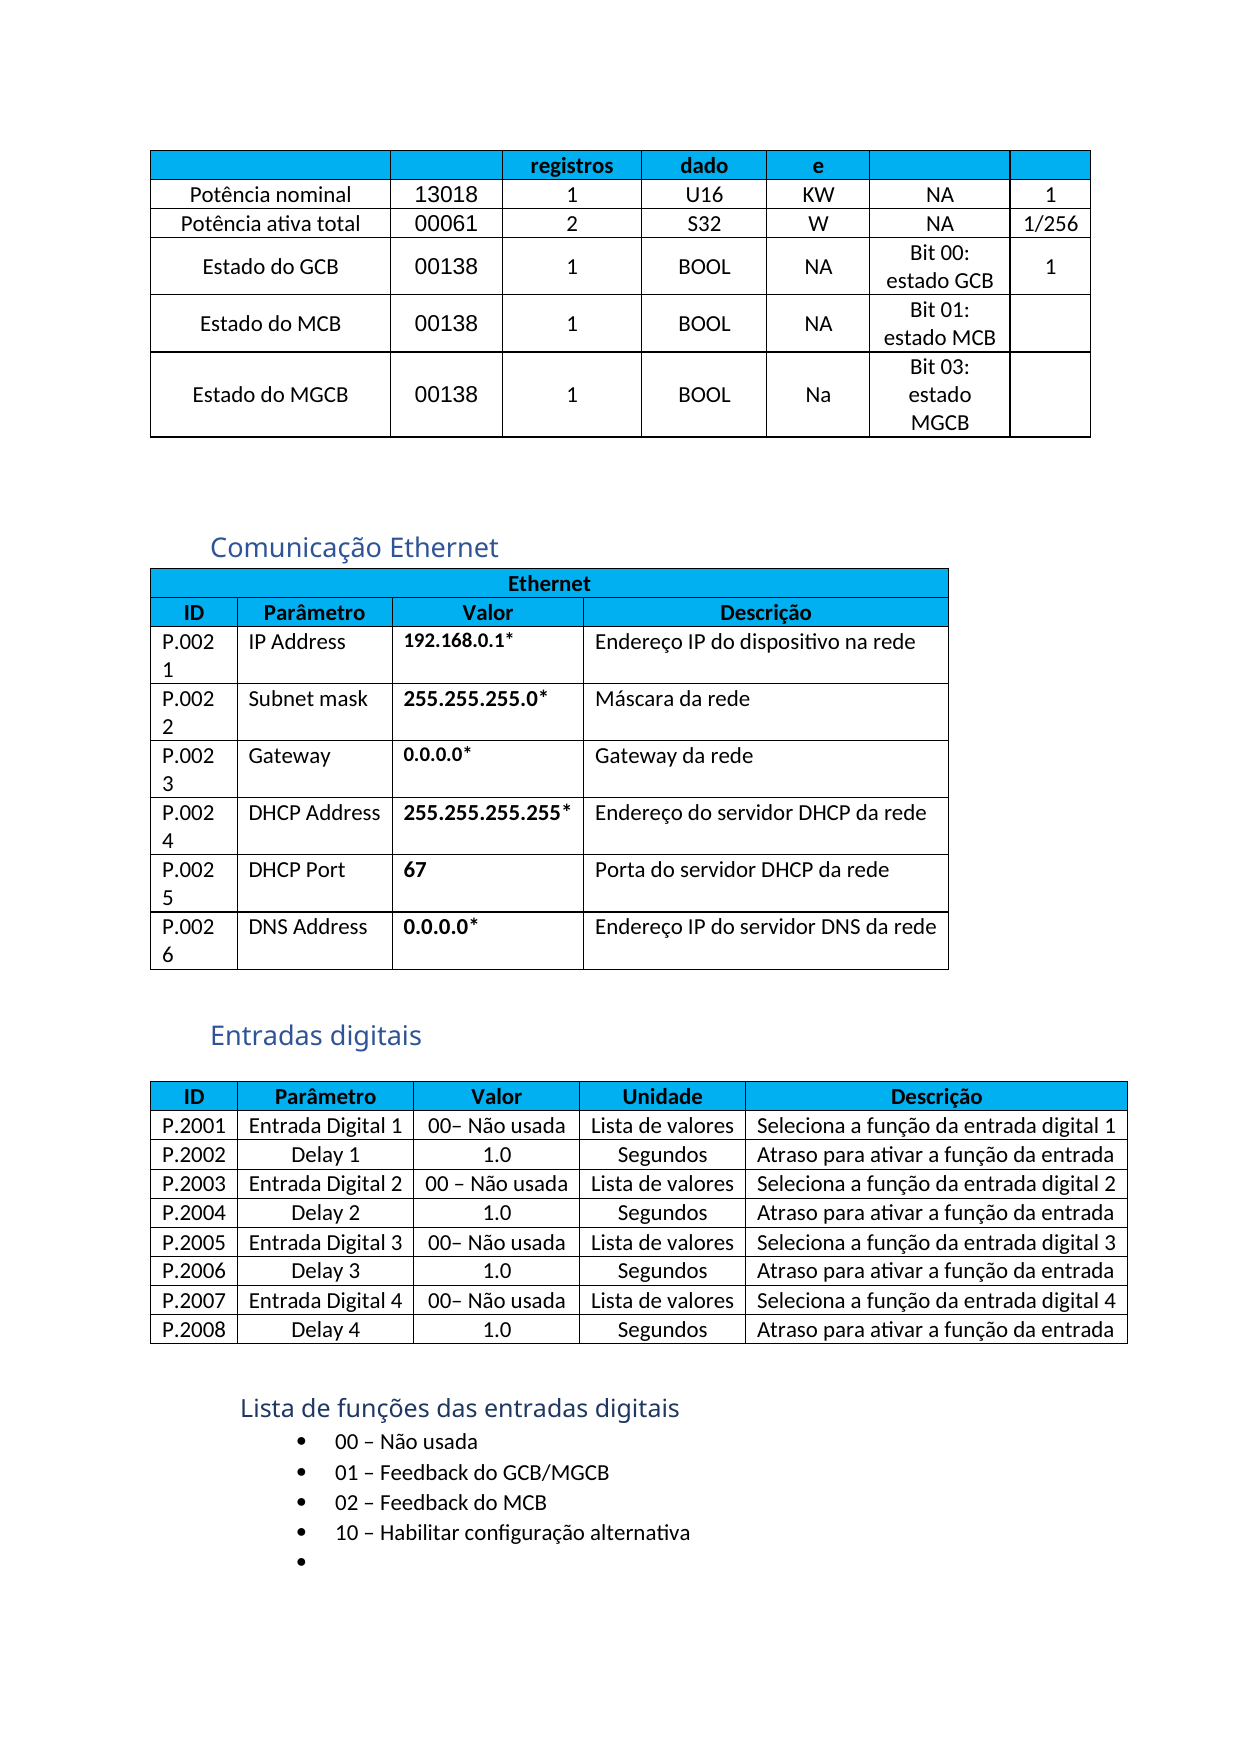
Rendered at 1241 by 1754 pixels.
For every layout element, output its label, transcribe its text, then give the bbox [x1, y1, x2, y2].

table_header Valor [414, 1082, 579, 1110]
table_cell Lista de valores [580, 1228, 745, 1256]
table_cell Lista de valores [580, 1170, 745, 1197]
table_cell Atraso para ativar a função da entrada [746, 1199, 1127, 1227]
table_cell 1.0 [414, 1315, 579, 1343]
table_cell 2 [503, 209, 641, 237]
table_cell Descrição [584, 598, 948, 626]
list 00 – Não usada [297, 1427, 1152, 1456]
table_cell Segundos [580, 1140, 745, 1168]
table_cell Entrada Digital 3 [238, 1228, 413, 1256]
table_header Unidade [580, 1082, 745, 1110]
table_cell 1.0 [414, 1140, 579, 1168]
table_cell S32 [642, 209, 766, 237]
table_cell P.0022 [151, 684, 237, 740]
table_header Ethernet [151, 569, 948, 597]
table_cell Porta do servidor DHCP da rede [584, 855, 948, 911]
table_cell Seleciona a função da entrada digital 1 [746, 1111, 1127, 1139]
table_cell W [767, 209, 869, 237]
table_cell IP Address [238, 627, 392, 683]
table_cell 1.0 [414, 1199, 579, 1227]
table_cell 00138 [391, 353, 502, 436]
table_cell Número de registros [503, 151, 641, 179]
table_cell Endereço IP do servidor DNS da rede [584, 913, 948, 968]
table_cell DHCP Address [238, 798, 392, 854]
table_cell Parâmetro [238, 598, 392, 626]
table_cell Entrada Digital 1 [238, 1111, 413, 1139]
table_cell NA [767, 295, 869, 351]
table_cell P.2002 [151, 1140, 237, 1168]
table_cell Entrada Digital 4 [238, 1286, 413, 1314]
table_cell P.2008 [151, 1315, 237, 1343]
table_cell Lista de valores [580, 1111, 745, 1139]
table_cell 1.0 [414, 1257, 579, 1285]
table_cell 1 [503, 238, 641, 294]
table_cell NA [870, 180, 1009, 208]
table_cell 00061 [391, 209, 502, 237]
table_cell BOOL [642, 295, 766, 351]
table_cell BOOL [642, 238, 766, 294]
table_cell U16 [642, 180, 766, 208]
table_cell Na [767, 353, 869, 436]
table_cell NA [870, 209, 1009, 237]
table_cell P.2004 [151, 1199, 237, 1227]
table_cell Faixa [870, 151, 1009, 179]
table_cell P.0026 [151, 913, 237, 968]
table_cell Entrada Digital 2 [238, 1170, 413, 1197]
table_cell 00– Não usada [414, 1286, 579, 1314]
table_cell DHCP Port [238, 855, 392, 911]
table_cell Seleciona a função da entrada digital 3 [746, 1228, 1127, 1256]
table_cell Delay 3 [238, 1257, 413, 1285]
list 01 – Feedback do GCB/MGCB [297, 1458, 1152, 1486]
table_cell 00138 [391, 238, 502, 294]
table_cell Máscara da rede [584, 684, 948, 740]
table_cell NA [767, 238, 869, 294]
table_cell Atraso para ativar a função da entrada [746, 1315, 1127, 1343]
table_cell P.0024 [151, 798, 237, 854]
table_cell BOOL [642, 353, 766, 436]
table_cell Valor [393, 598, 583, 626]
table_cell P.2003 [151, 1170, 237, 1197]
table_cell Bit 01: estado MCB [870, 295, 1009, 351]
table_cell 255.255.255.0* [393, 684, 583, 740]
table_cell P.2005 [151, 1228, 237, 1256]
table_cell 0.0.0.0* [393, 913, 583, 968]
table_cell ID [151, 598, 237, 626]
table_cell Potência nominal [151, 180, 390, 208]
table_cell P.2006 [151, 1257, 237, 1285]
table_cell Bit 03: estado MGCB [870, 353, 1009, 436]
table_cell DNS Address [238, 913, 392, 968]
table_cell 255.255.255.255* [393, 798, 583, 854]
table_cell Lista de valores [580, 1286, 745, 1314]
table_cell P.2001 [151, 1111, 237, 1139]
table_cell Seleciona a função da entrada digital 2 [746, 1170, 1127, 1197]
table_cell Estado do MCB [151, 295, 390, 351]
table_cell Segundos [580, 1257, 745, 1285]
table_cell 13018 [391, 180, 502, 208]
table_cell Bit 00: estado GCB [870, 238, 1009, 294]
table_cell Atraso para ativar a função da entrada [746, 1257, 1127, 1285]
table_cell Seleciona a função da entrada digital 4 [746, 1286, 1127, 1314]
table_cell Delay 2 [238, 1199, 413, 1227]
table_cell Unidade [767, 151, 869, 179]
table_cell 67 [393, 855, 583, 911]
table_cell Estado do GCB [151, 238, 390, 294]
table_cell [1011, 295, 1090, 351]
table_cell 00– Não usada [414, 1228, 579, 1256]
table_cell 1 [1011, 180, 1090, 208]
subtitle Entradas digitais [210, 1016, 1152, 1053]
table_cell P.0025 [151, 855, 237, 911]
table_cell Potência ativa total [151, 209, 390, 237]
subtitle Lista de funções das entradas digitais [240, 1391, 1152, 1425]
table_cell 1/256 [1011, 209, 1090, 237]
table_header Descrição [746, 1082, 1127, 1110]
table_cell Delay 4 [238, 1315, 413, 1343]
table_cell Variável [151, 151, 390, 179]
table_cell 192.168.0.1* [393, 627, 583, 683]
table_header ID [151, 1082, 237, 1110]
table_cell Atraso para ativar a função da entrada [746, 1140, 1127, 1168]
table_cell 1 [503, 353, 641, 436]
table_cell 00 – Não usada [414, 1170, 579, 1197]
table_cell Endereço IP do dispositivo na rede [584, 627, 948, 683]
table_cell Subnet mask [238, 684, 392, 740]
list 02 – Feedback do MCB [297, 1488, 1152, 1516]
table_cell Endereço [391, 151, 502, 179]
table_cell Endereço do servidor DHCP da rede [584, 798, 948, 854]
table_cell 00– Não usada [414, 1111, 579, 1139]
table_cell [1011, 353, 1090, 436]
table_cell Gateway da rede [584, 741, 948, 797]
table_cell KW [767, 180, 869, 208]
table_header Parâmetro [238, 1082, 413, 1110]
table_cell Escala [1011, 151, 1090, 179]
subtitle Comunicação Ethernet [210, 528, 1152, 565]
table_cell Segundos [580, 1199, 745, 1227]
table_cell 1 [503, 295, 641, 351]
table_cell 1 [503, 180, 641, 208]
table_cell Segundos [580, 1315, 745, 1343]
table_cell Tipo de dado [642, 151, 766, 179]
table_cell P.2007 [151, 1286, 237, 1314]
table_cell Delay 1 [238, 1140, 413, 1168]
table_cell P.0021 [151, 627, 237, 683]
table_cell Estado do MGCB [151, 353, 390, 436]
table_cell Gateway [238, 741, 392, 797]
table_cell P.0023 [151, 741, 237, 797]
table_cell 0.0.0.0* [393, 741, 583, 797]
table_cell 1 [1011, 238, 1090, 294]
table_cell 00138 [391, 295, 502, 351]
list 10 – Habilitar configuração alternativa [297, 1518, 1152, 1546]
